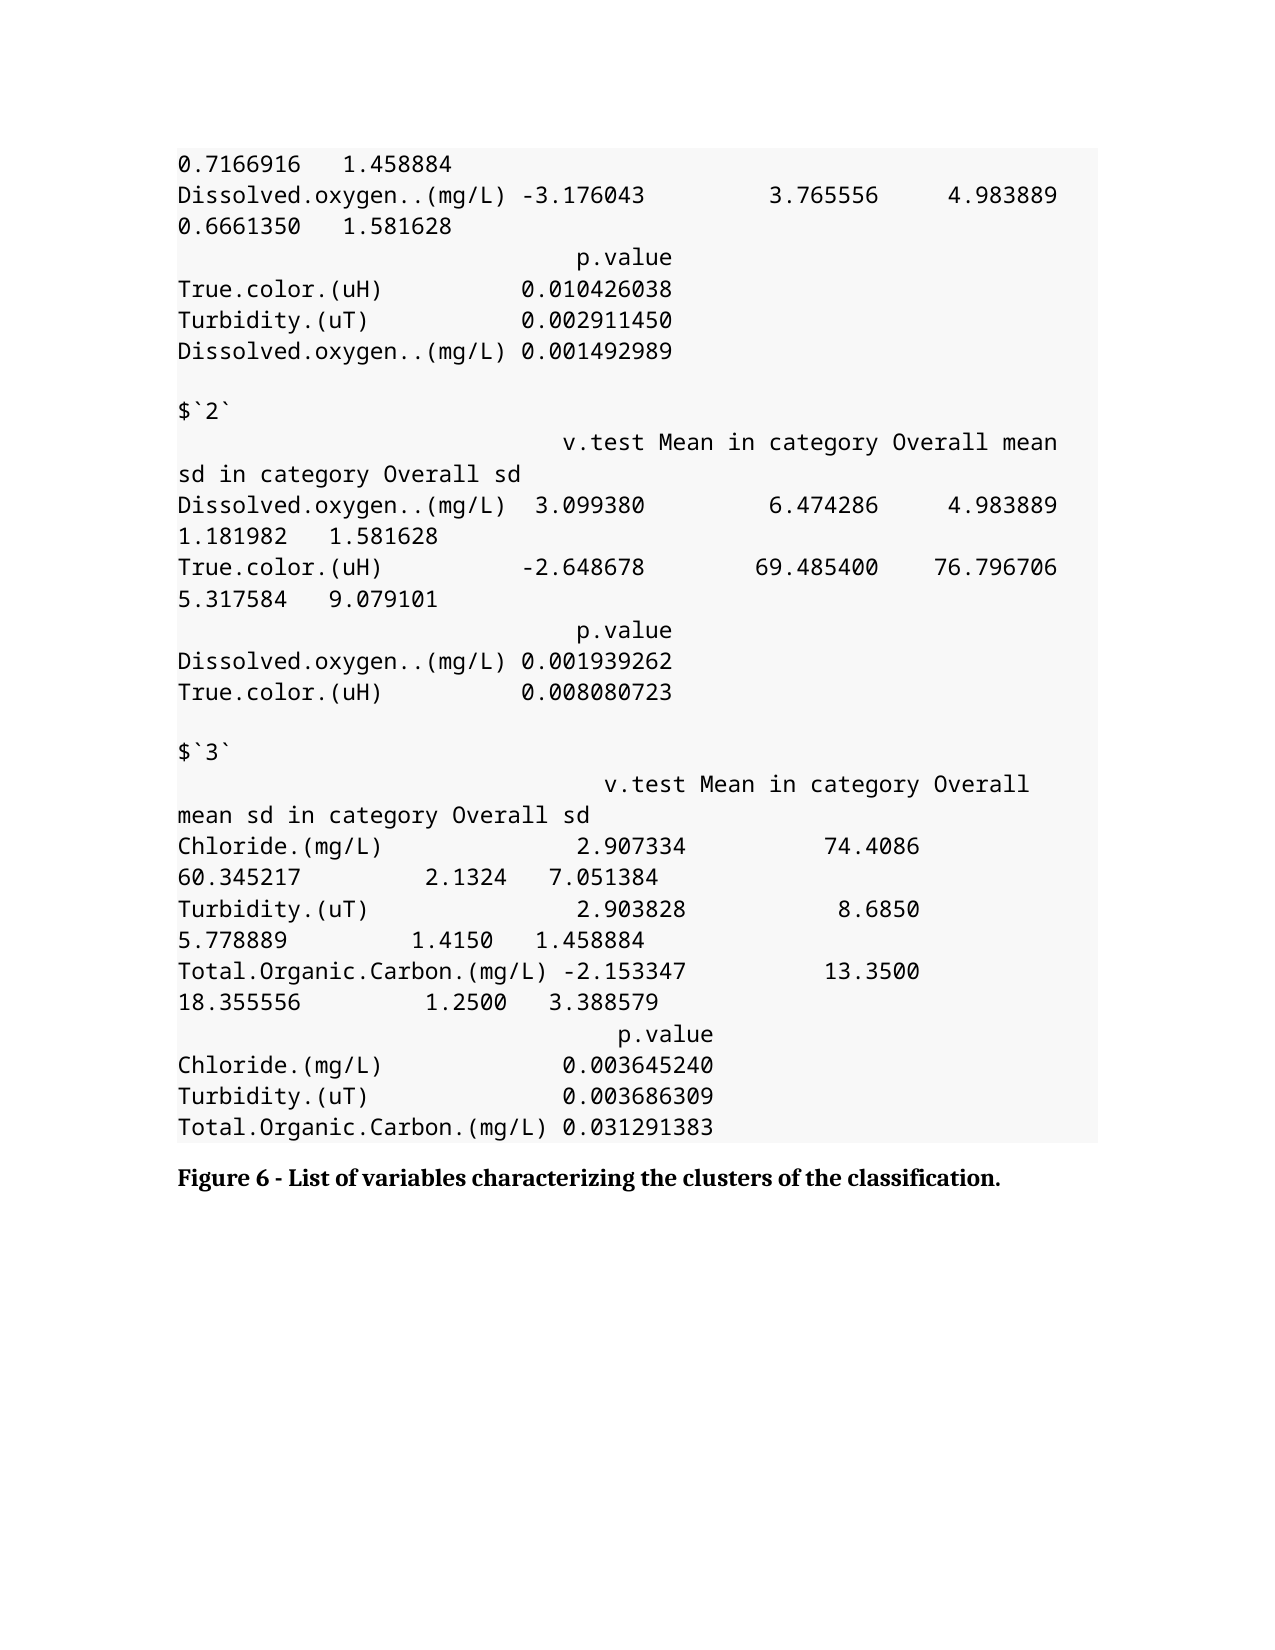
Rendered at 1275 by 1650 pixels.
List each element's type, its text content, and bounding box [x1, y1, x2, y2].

text Figure 6 - List of variables characterizing the clusters of the classification. [177, 1163, 1098, 1192]
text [177, 148, 1098, 1143]
